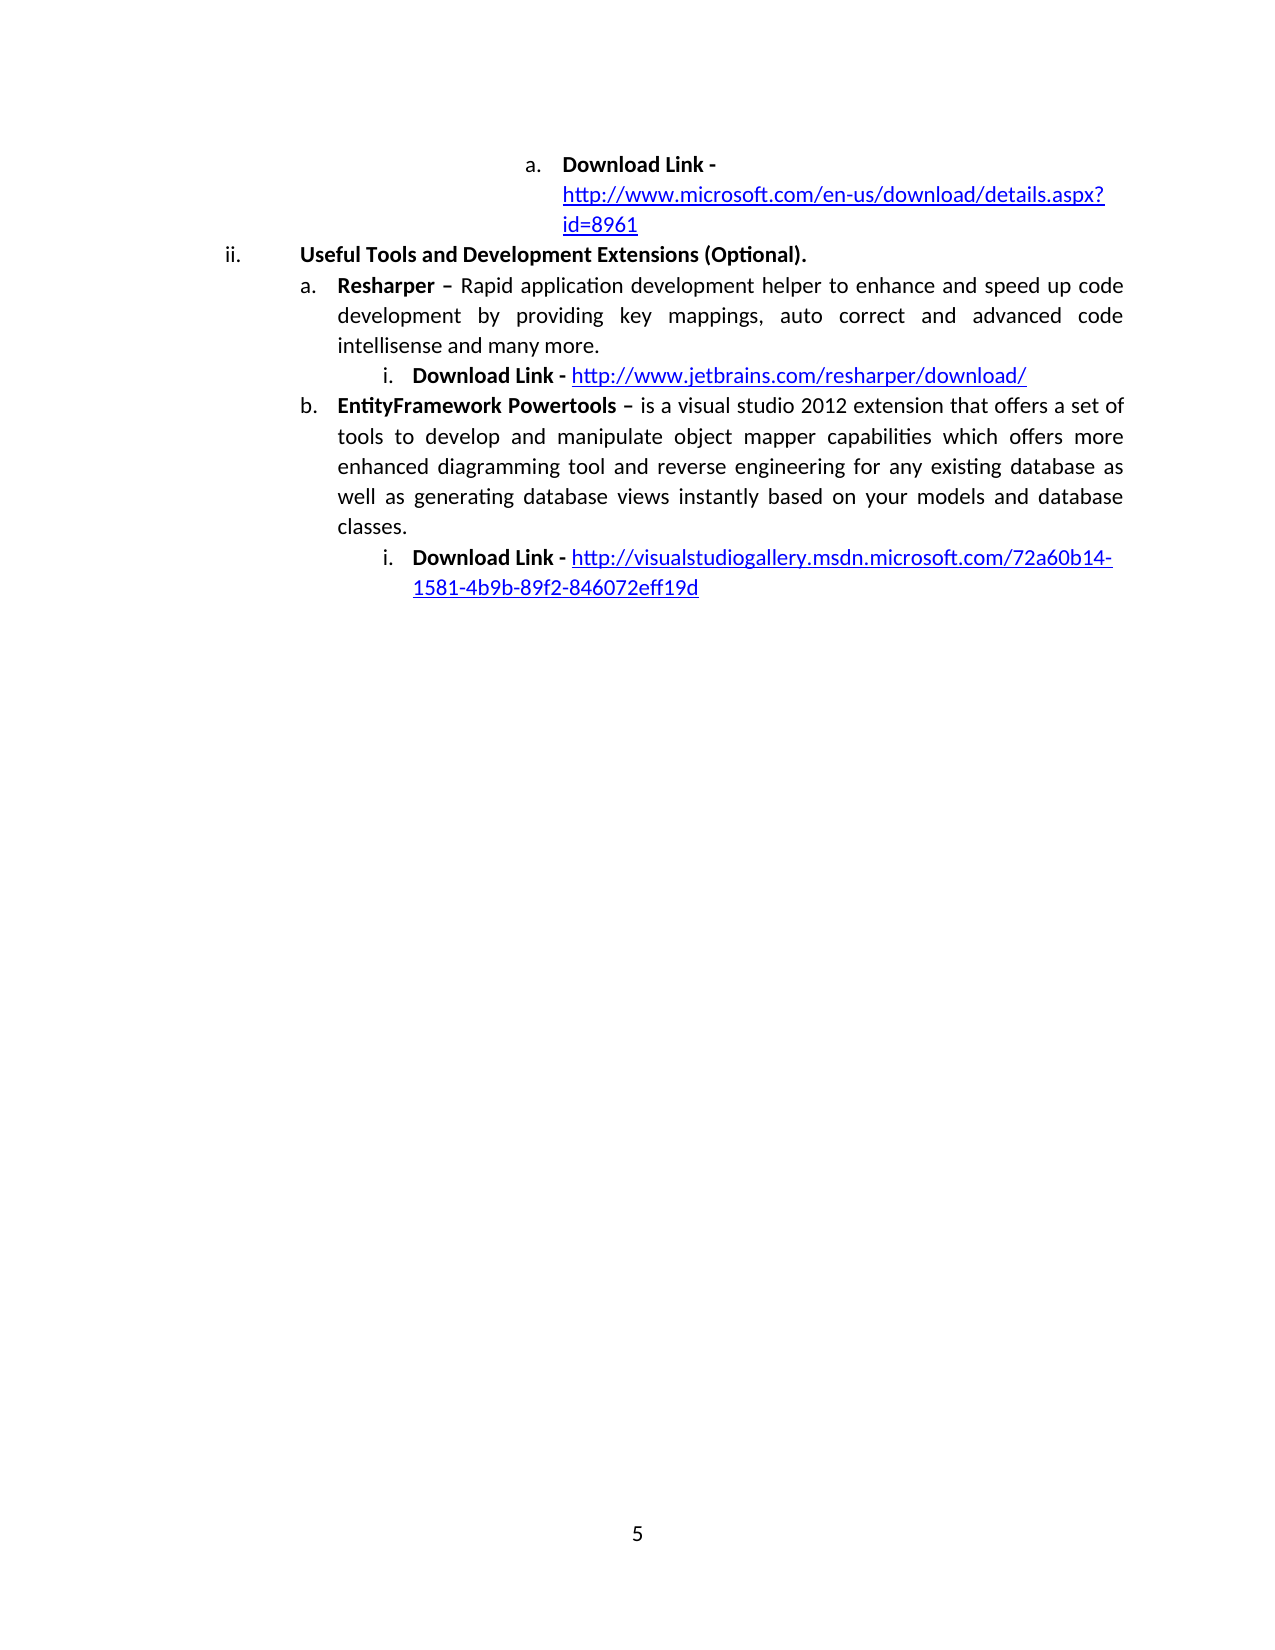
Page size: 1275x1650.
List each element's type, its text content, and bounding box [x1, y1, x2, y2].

list EntityFramework Powertools – is a visual studio 2012 extension that offers a set of tools to develop and manipulate object mapper capabilities which offers more enhanced diagramming tool and reverse engineering for any existing database as well as generating database views instantly based on your models and database classes. [300, 392, 1125, 541]
list Download Link - http://visualstudiogallery.msdn.microsoft.com/72a60b14-1581-4b9b-89f2-846072eff19d [394, 543, 1125, 601]
list Useful Tools and Development Extensions (Optional). [225, 241, 1125, 269]
list Resharper – Rapid application development helper to enhance and speed up code development by providing key mappings, auto correct and advanced code intellisense and many more. [300, 271, 1125, 359]
list Download Link - http://www.jetbrains.com/resharper/download/ [394, 361, 1125, 389]
list Download Link - http://www.microsoft.com/en-us/download/details.aspx?id=8961 [525, 150, 1125, 238]
